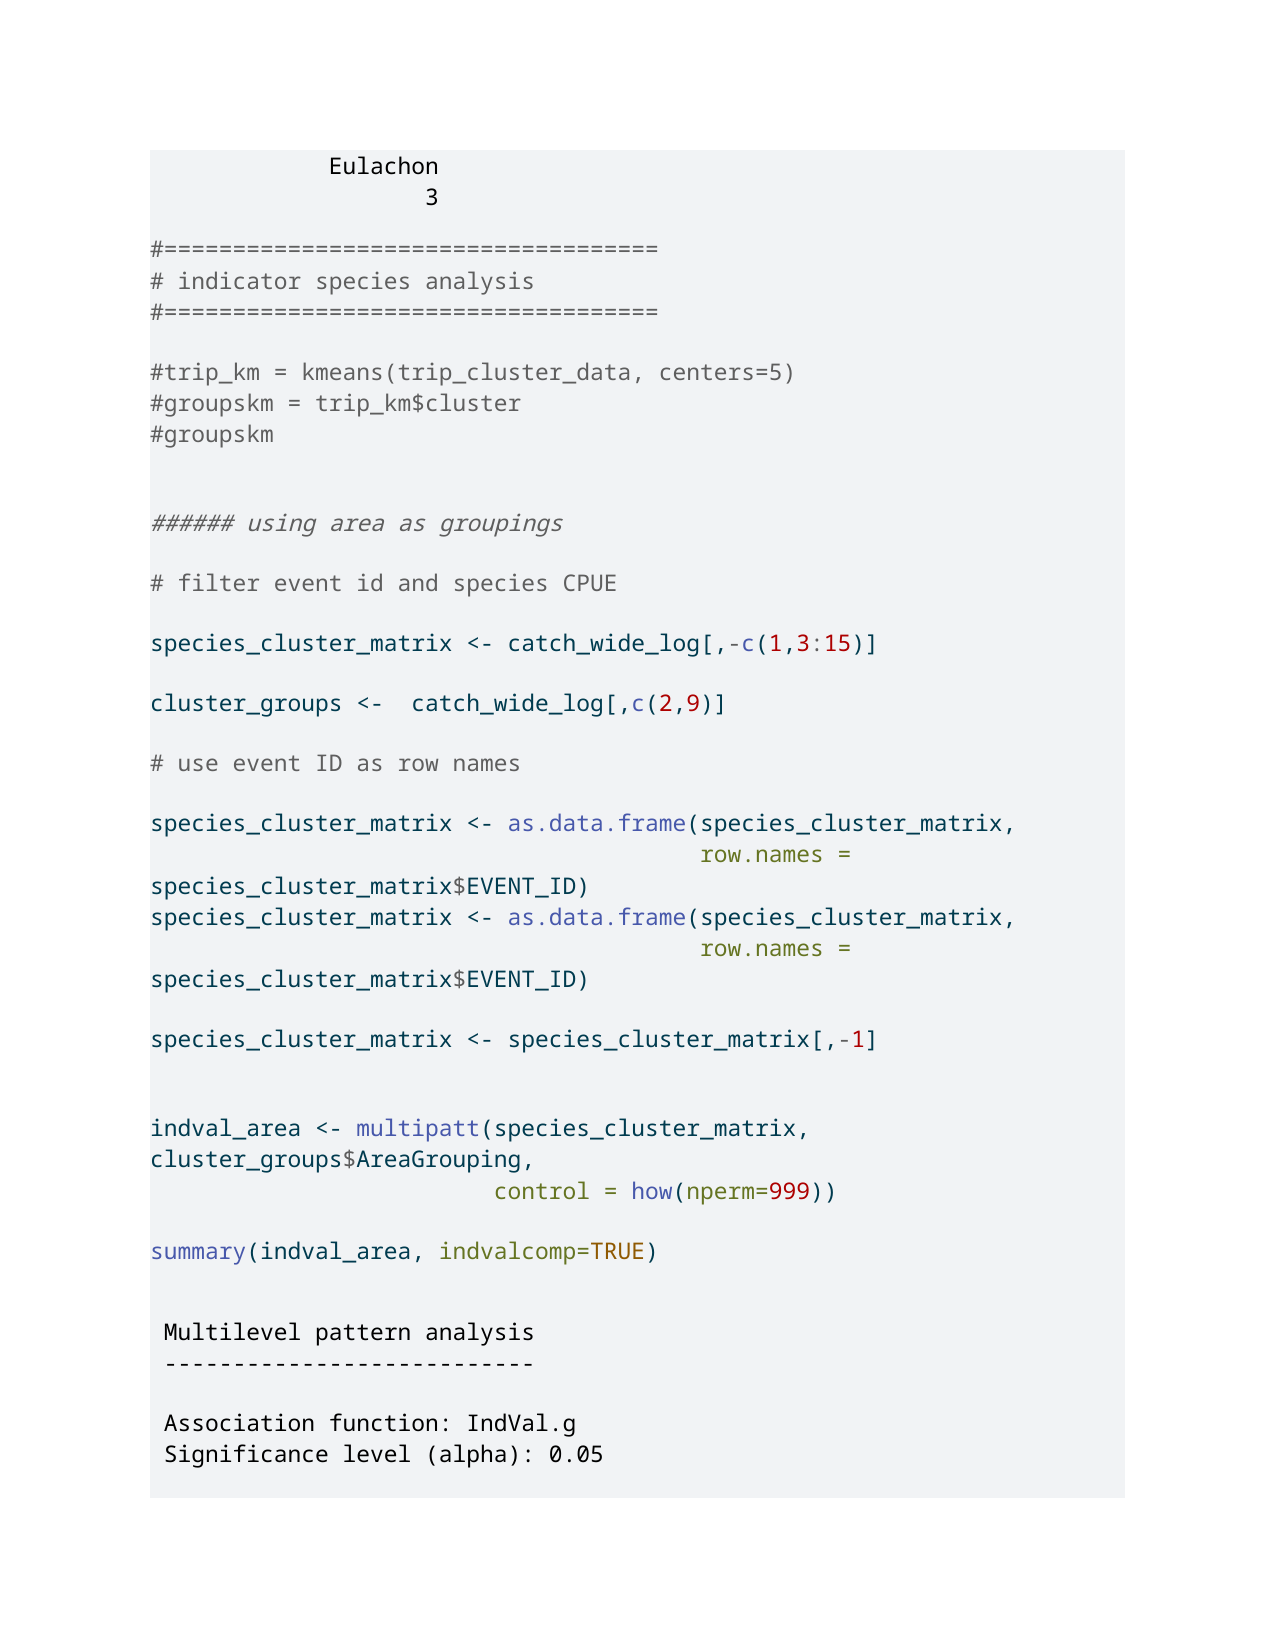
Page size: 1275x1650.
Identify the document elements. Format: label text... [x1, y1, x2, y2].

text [150, 150, 1125, 212]
text #==================================== # indicator species analysis #==================================== #trip_km = kmeans(trip_cluster_data, centers=5) #groupskm = trip_km$cluster #groupskm ###### using area as groupings # filter event id and species CPUE species_cluster_matrix <- catch_wide_log[,-c(1,3:15)] cluster_groups <- catch_wide_log[,c(2,9)] # use event ID as row names species_cluster_matrix <- as.data.frame(species_cluster_matrix, row.names = species_cluster_matrix$EVENT_ID) species_cluster_matrix <- as.data.frame(species_cluster_matrix, row.names = species_cluster_matrix$EVENT_ID) species_cluster_matrix <- species_cluster_matrix[,-1] indval_area <- multipatt(species_cluster_matrix, cluster_groups$AreaGrouping, control = how(nperm=999)) summary(indval_area, indvalcomp=TRUE) [150, 233, 1125, 1266]
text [150, 1287, 1125, 1498]
